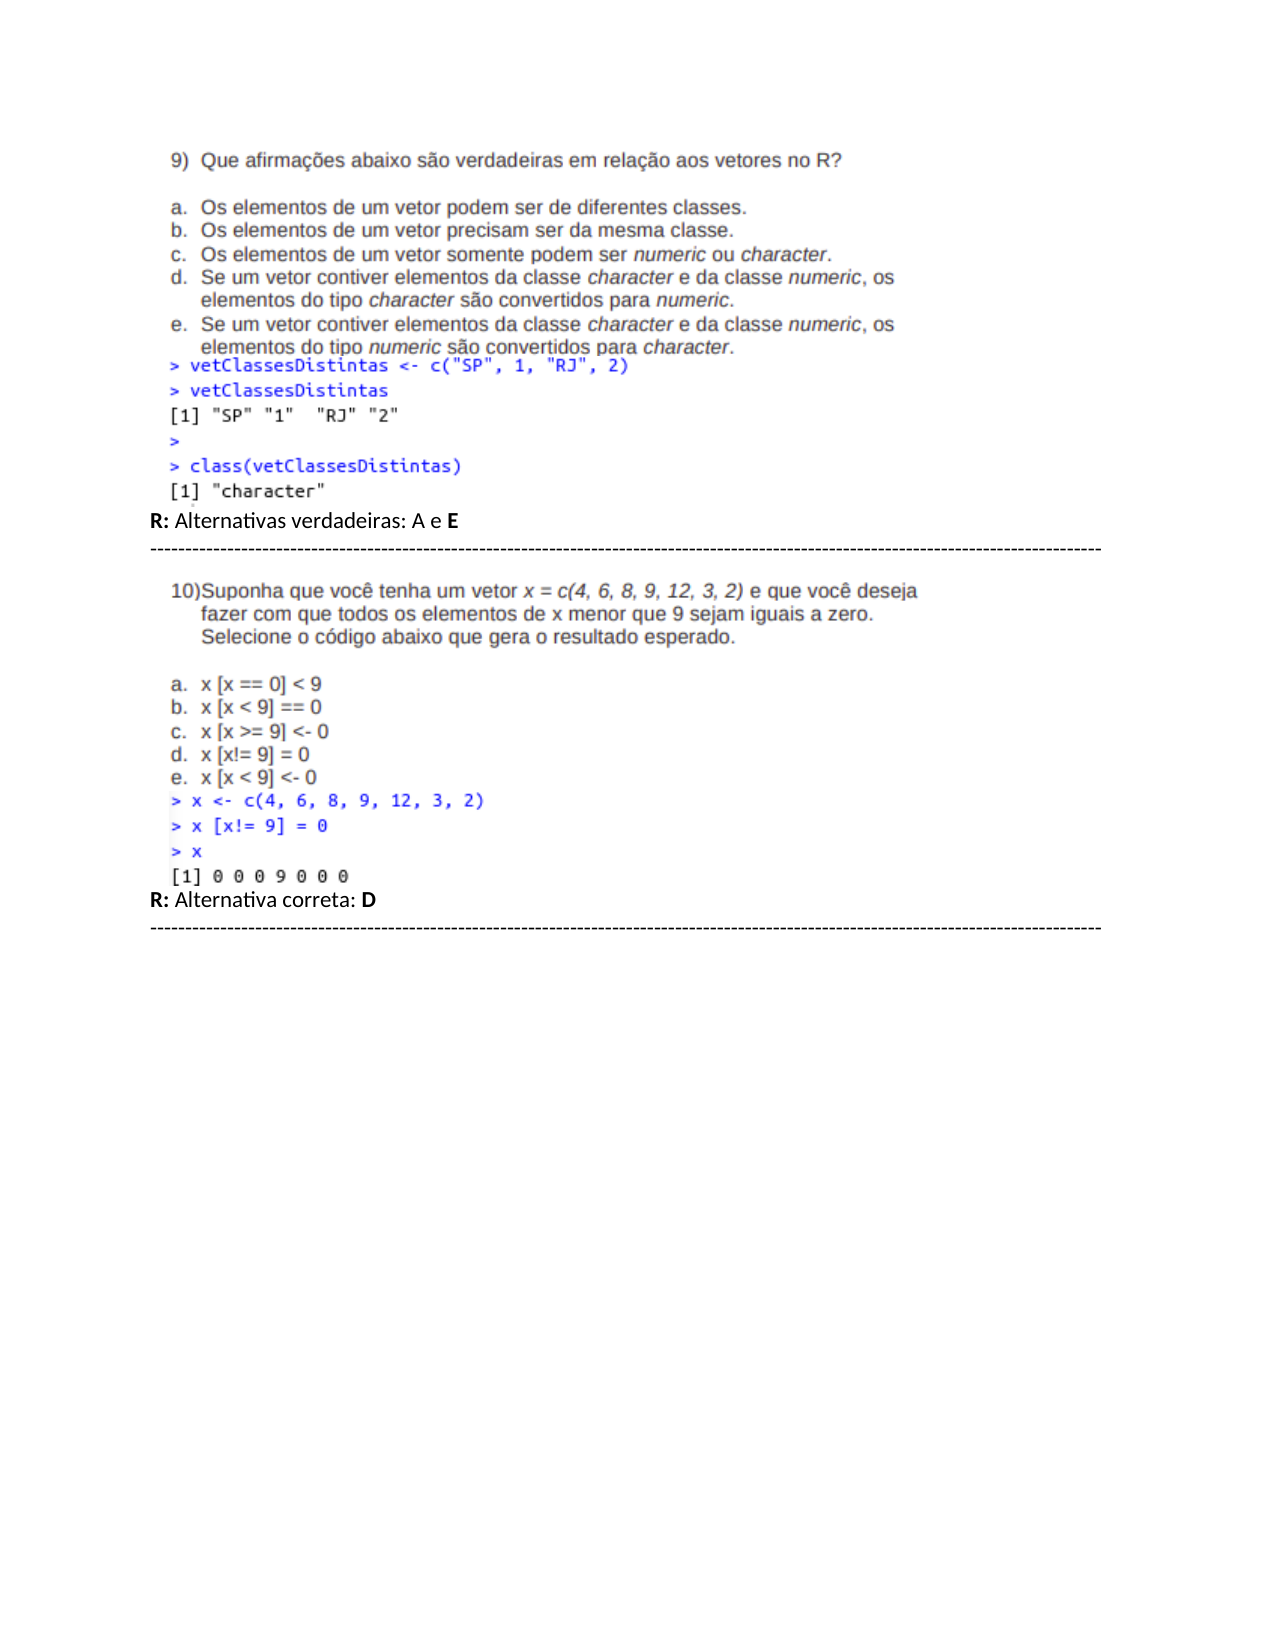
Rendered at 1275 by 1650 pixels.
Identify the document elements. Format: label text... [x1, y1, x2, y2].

text R: Alternativa correta: D ---------------------------------------------------------------------------------------------------------------------------------------- [150, 579, 1125, 941]
text R: Alternativas verdadeiras: A e E ---------------------------------------------------------------------------------------------------------------------------------------- [150, 150, 1125, 562]
